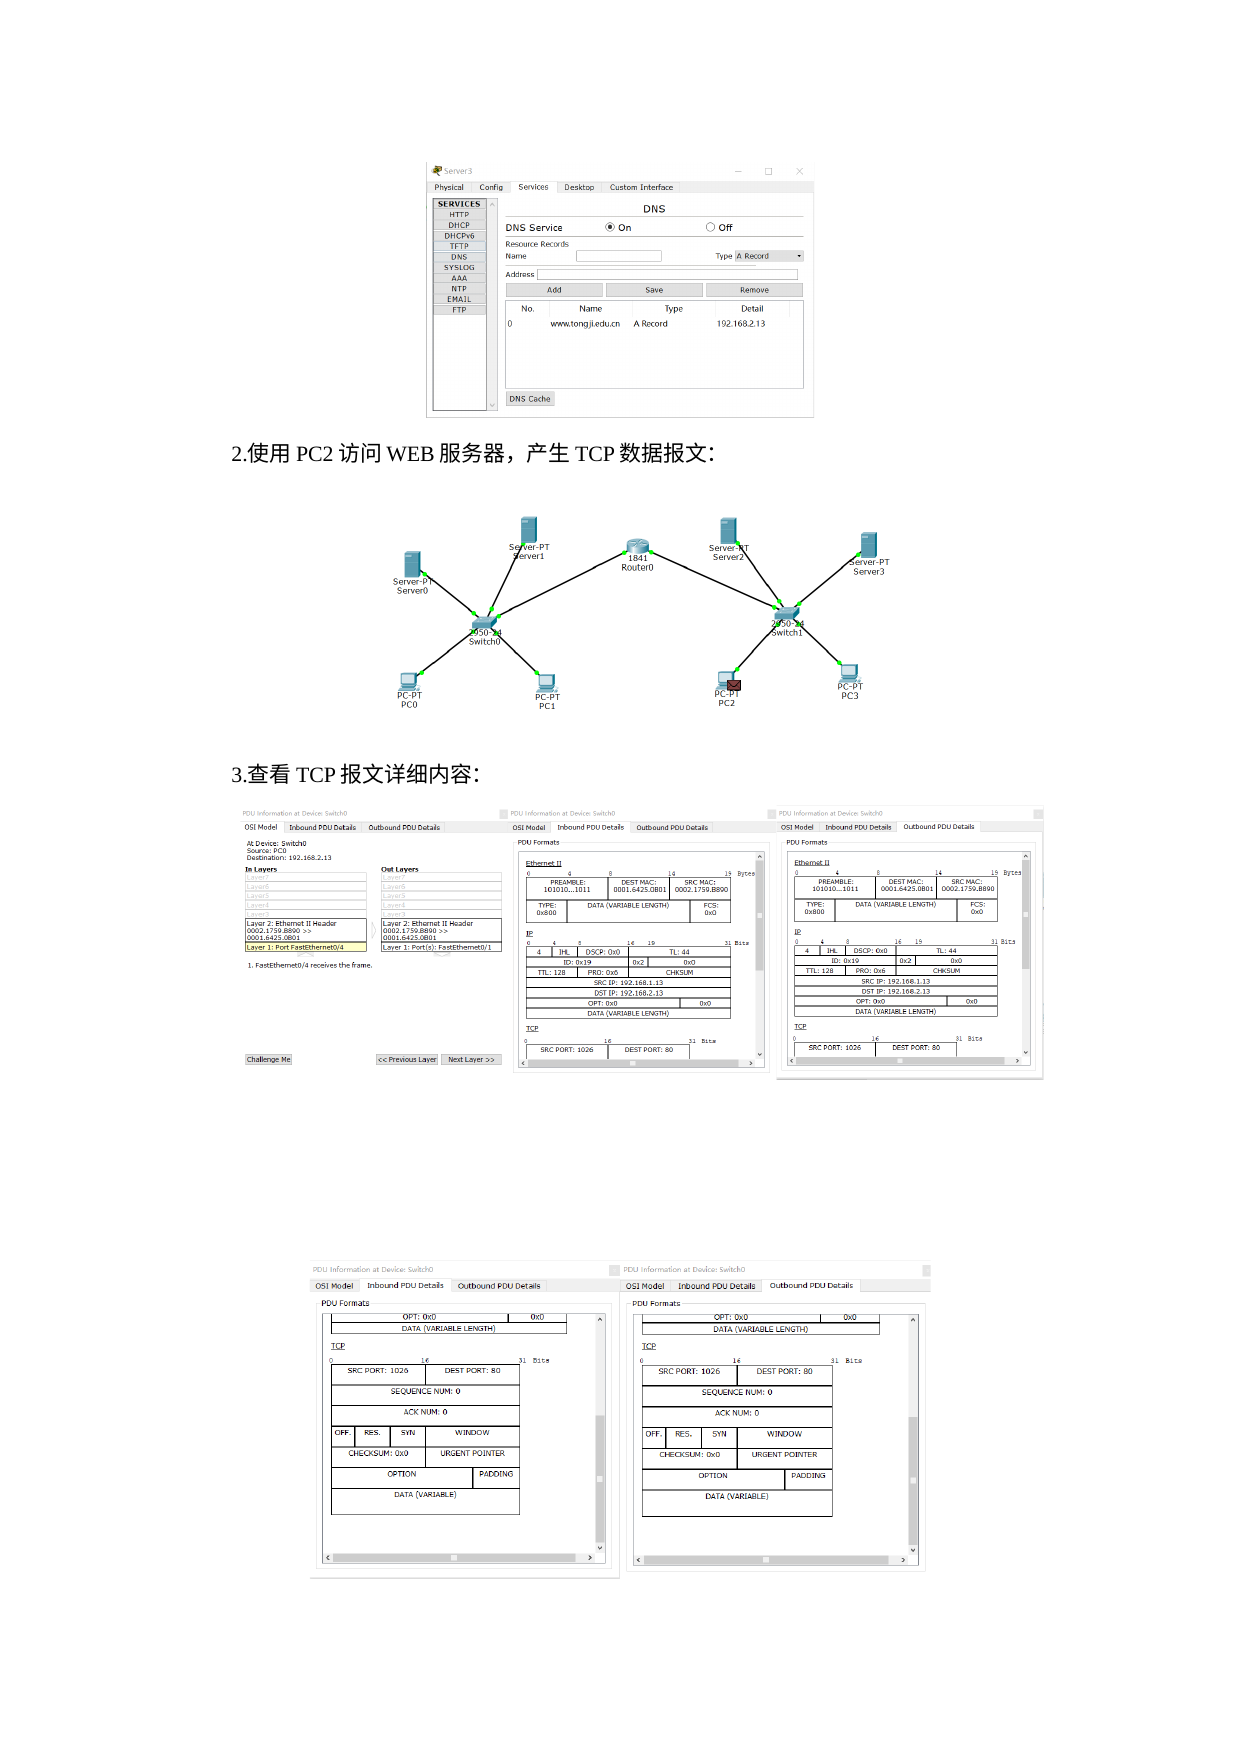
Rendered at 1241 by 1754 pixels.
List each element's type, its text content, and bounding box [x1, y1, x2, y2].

picture [350, 483, 934, 736]
text 2.使用PC2访问WEB服务器，产生TCP数据报文： [187, 435, 1053, 468]
picture [240, 805, 1044, 1080]
picture [309, 1260, 931, 1579]
picture [426, 162, 815, 418]
text 3.查看TCP报文详细内容： [187, 757, 1053, 789]
